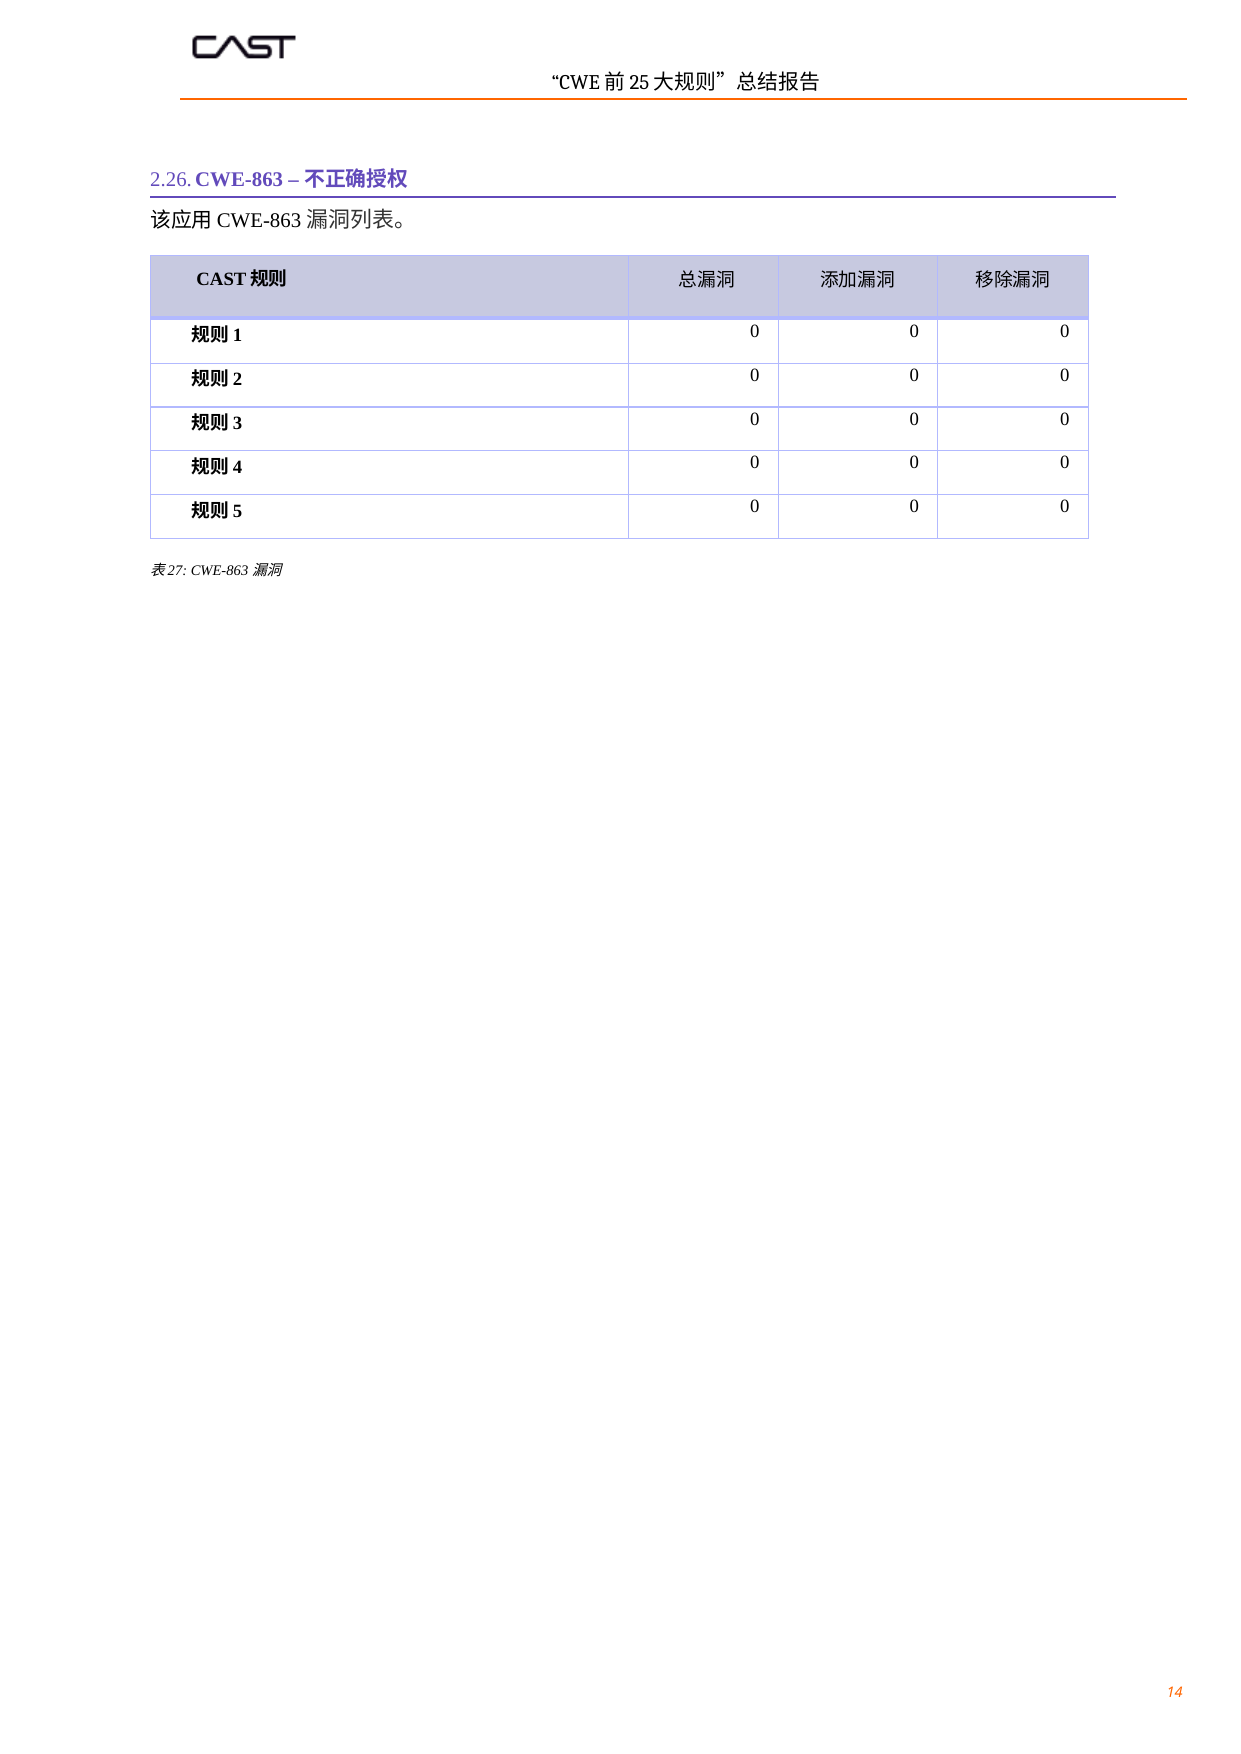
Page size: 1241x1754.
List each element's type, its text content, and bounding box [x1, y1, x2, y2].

table_cell 0 [779, 495, 937, 538]
subtitle CWE-863 – 不正确授权 [150, 162, 1116, 196]
table_header 移除漏洞 [938, 256, 1088, 316]
table_cell 规则3 [151, 408, 628, 450]
table_cell 0 [779, 451, 937, 494]
table_cell 规则4 [151, 451, 628, 494]
table_cell 0 [779, 408, 937, 450]
text 表27: CWE-863 漏洞 [150, 558, 1184, 580]
table_cell 0 [938, 451, 1088, 494]
table_cell 0 [938, 408, 1088, 450]
text 该应用CWE-863 漏洞列表。 [150, 202, 1116, 234]
table_cell 0 [779, 364, 937, 406]
table_cell 0 [629, 408, 778, 450]
table_cell 规则2 [151, 364, 628, 406]
table_header 总漏洞 [629, 256, 778, 316]
table_cell 0 [938, 320, 1088, 362]
table_header CAST规则 [151, 256, 628, 316]
picture [181, 24, 305, 69]
table_cell 0 [629, 320, 778, 362]
table_cell 0 [938, 364, 1088, 406]
table_cell 0 [629, 364, 778, 406]
table_cell 0 [938, 495, 1088, 538]
table_cell 规则1 [151, 320, 628, 362]
table_cell 0 [629, 495, 778, 538]
table_cell 0 [629, 451, 778, 494]
table_cell 规则5 [151, 495, 628, 538]
table_header 添加漏洞 [779, 256, 937, 316]
table_cell 0 [779, 320, 937, 362]
